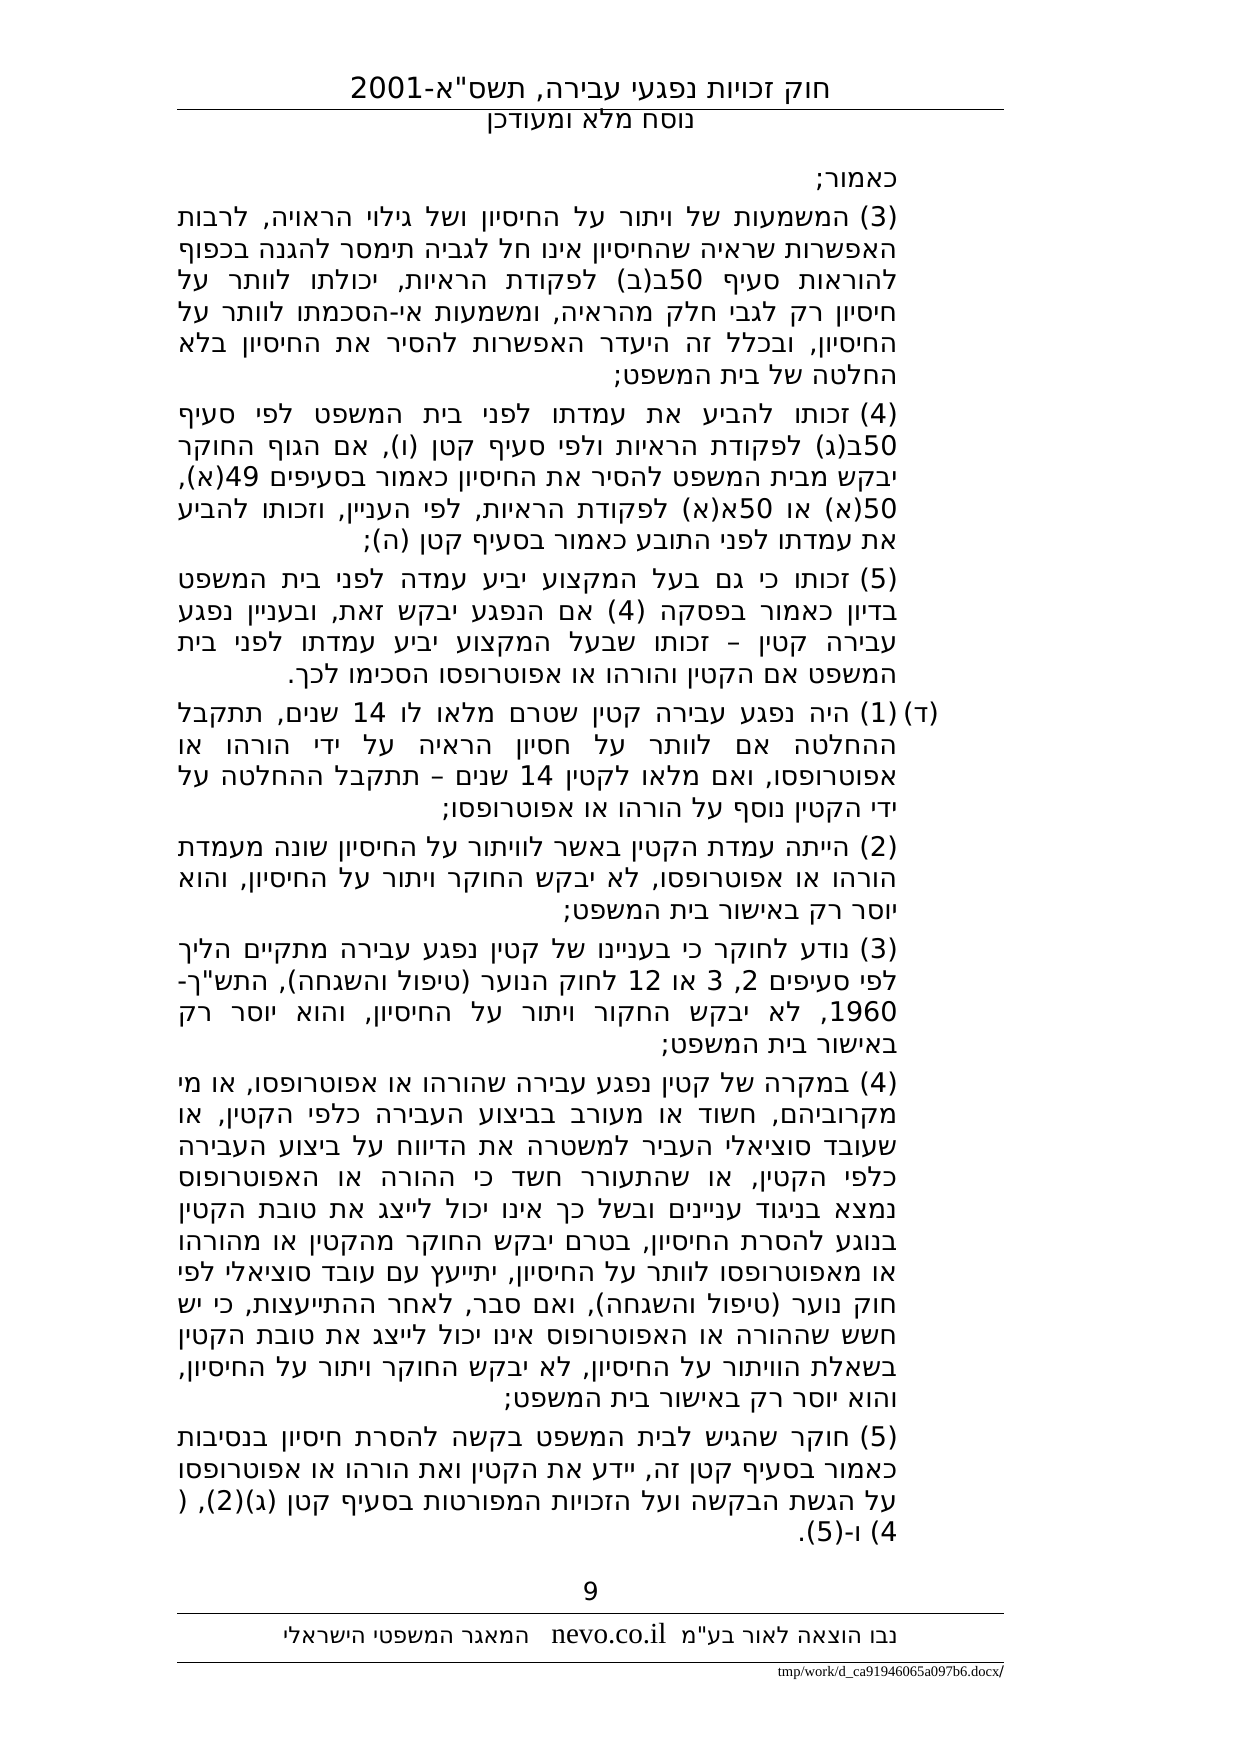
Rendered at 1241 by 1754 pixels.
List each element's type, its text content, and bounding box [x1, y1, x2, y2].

text (4) במקרה של קטין נפגע עבירה שהורהו או אפוטרופסו, או מי מקרוביהם, חשוד או מעורב בביצוע העבירה כלפי הקטין, או שעובד סוציאלי העביר למשטרה את הדיווח על ביצוע העבירה כלפי הקטין, או שהתעורר חשד כי ההורה או האפוטרופוס נמצא בניגוד עניינים ובשל כך אינו יכול לייצג את טובת הקטין בנוגע להסרת החיסיון, בטרם יבקש החוקר מהקטין או מהורהו או מאפוטרופסו לוותר על החיסיון, יתייעץ עם עובד סוציאלי לפי חוק נוער (טיפול והשגחה), ואם סבר, לאחר ההתייעצות, כי יש חשש שההורה או האפוטרופוס אינו יכול לייצג את טובת הקטין בשאלת הוויתור על החיסיון, לא יבקש החוקר ויתור על החיסיון, והוא יוסר רק באישור בית המשפט; [177, 1067, 898, 1414]
text (5) זכותו כי גם בעל המקצוע יביע עמדה לפני בית המשפט בדיון כאמור בפסקה (4) אם הנפגע יבקש זאת, ובעניין נפגע עבירה קטין – זכותו שבעל המקצוע יביע עמדתו לפני בית המשפט אם הקטין והורהו או אפוטרופסו הסכימו לכך. [177, 564, 898, 690]
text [177, 162, 898, 194]
text (5) חוקר שהגיש לבית המשפט בקשה להסרת חיסיון בנסיבות כאמור בסעיף קטן זה, יידע את הקטין ואת הורהו או אפוטרופסו על הגשת הבקשה ועל הזכויות המפורטות בסעיף קטן (ג)(2), (4) ו-(5). [177, 1422, 898, 1548]
text (4) זכותו להביע את עמדתו לפני בית המשפט לפי סעיף 50ב(ג) לפקודת הראיות ולפי סעיף קטן (ו), אם הגוף החוקר יבקש מבית המשפט להסיר את החיסיון כאמור בסעיפים 49(א), 50(א) או 50א(א) לפקודת הראיות, לפי העניין, וזכותו להביע את עמדתו לפני התובע כאמור בסעיף קטן (ה); [177, 398, 898, 556]
text (ד) (1) היה נפגע עבירה קטין שטרם מלאו לו 14 שנים, תתקבל ההחלטה אם לוותר על חסיון הראיה על ידי הורהו או אפוטרופסו, ואם מלאו לקטין 14 שנים – תתקבל ההחלטה על ידי הקטין נוסף על הורהו או אפוטרופסו; [177, 697, 1004, 824]
text (2) הייתה עמדת הקטין באשר לוויתור על החיסיון שונה מעמדת הורהו או אפוטרופסו, לא יבקש החוקר ויתור על החיסיון, והוא יוסר רק באישור בית המשפט; [177, 831, 898, 926]
text (3) נודע לחוקר כי בעניינו של קטין נפגע עבירה מתקיים הליך לפי סעיפים 2, 3 או 12 לחוק הנוער (טיפול והשגחה), התש"ך-1960, לא יבקש החקור ויתור על החיסיון, והוא יוסר רק באישור בית המשפט; [177, 933, 898, 1059]
text (3) המשמעות של ויתור על החיסיון ושל גילוי הראויה, לרבות האפשרות שראיה שהחיסיון אינו חל לגביה תימסר להגנה בכפוף להוראות סעיף 50ב(ב) לפקודת הראיות, יכולתו לוותר על חיסיון רק לגבי חלק מהראיה, ומשמעות אי-הסכמתו לוותר על החיסיון, ובכלל זה היעדר האפשרות להסיר את החיסיון בלא החלטה של בית המשפט; [177, 201, 898, 391]
